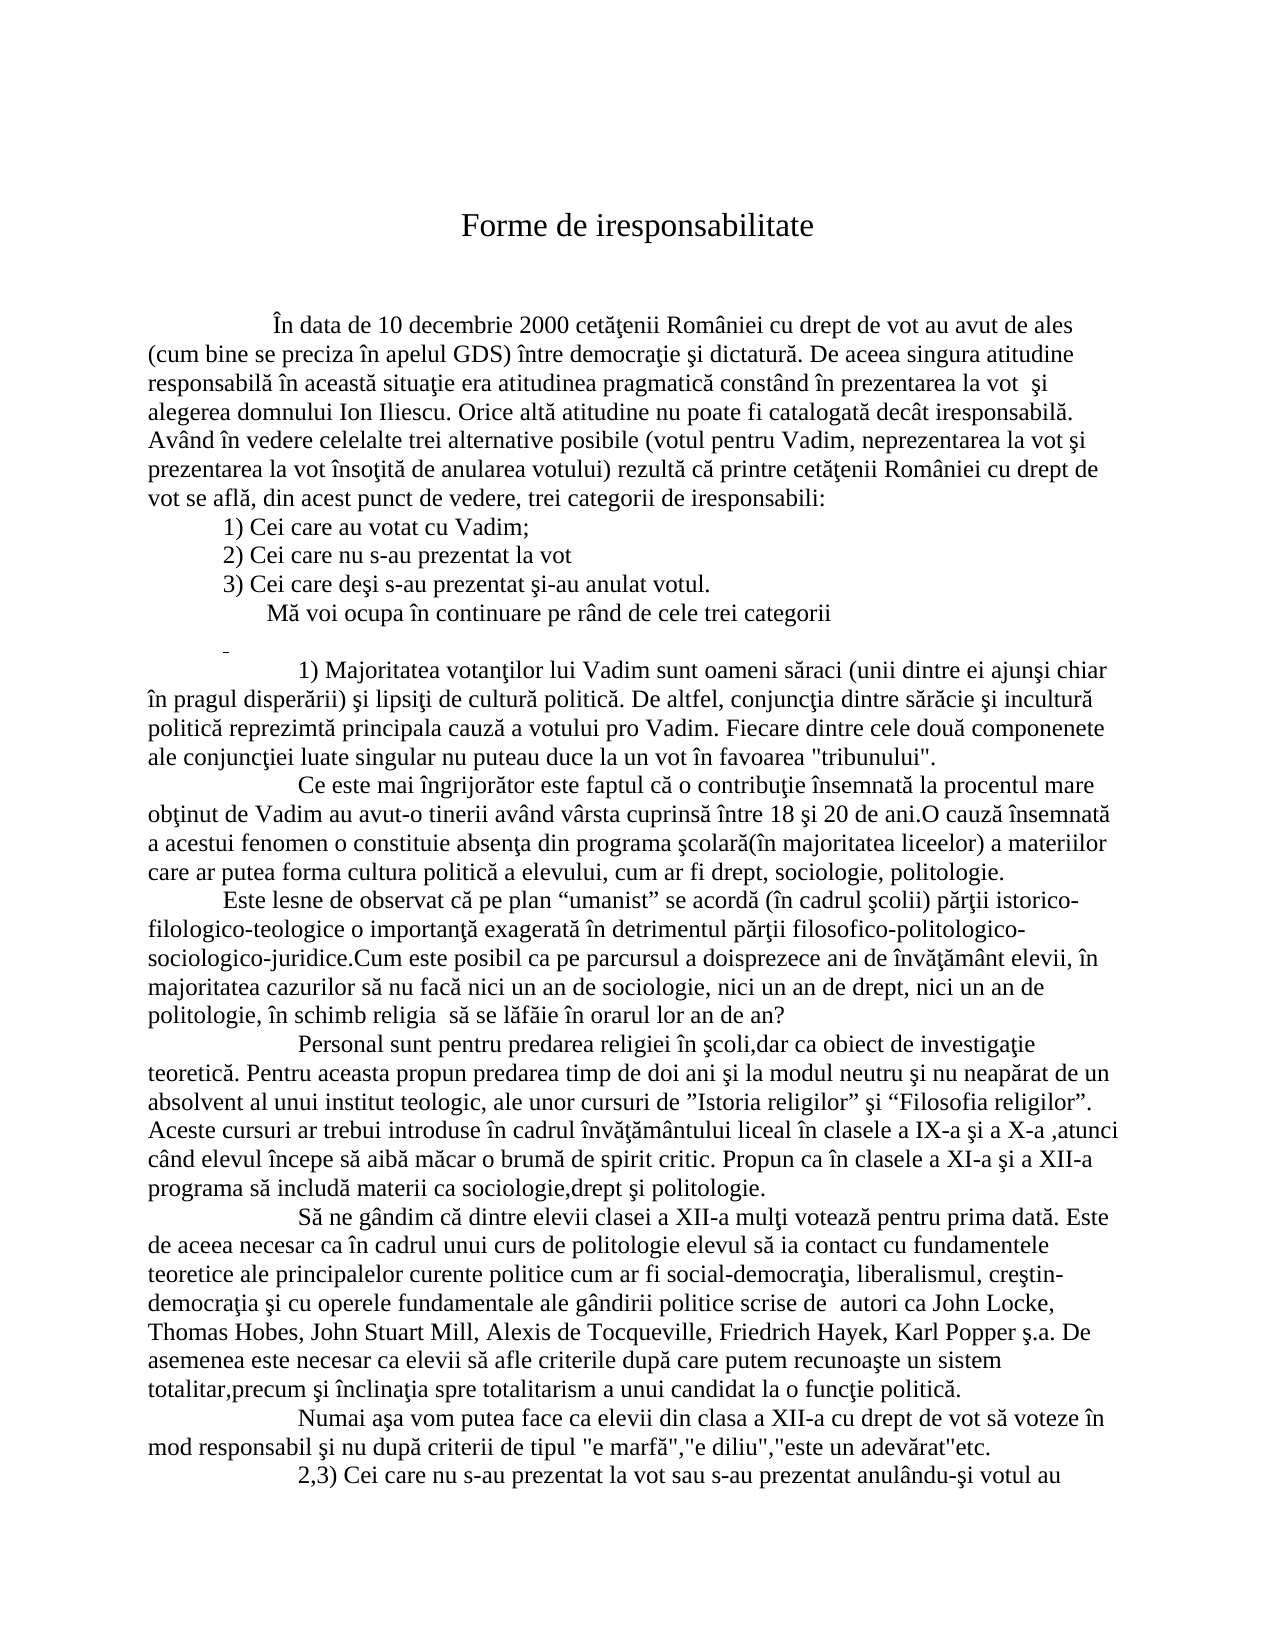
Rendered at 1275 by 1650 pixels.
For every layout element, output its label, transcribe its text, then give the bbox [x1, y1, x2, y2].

text Este lesne de observat că pe plan “umanist” se acordă (în cadrul şcolii) părţii istorico-filologico-teologice o importanţă exagerată în detrimentul părţii filosofico-politologico-sociologico-juridice.Cum este posibil ca pe parcursul a doisprezece ani de învăţământ elevii, în majoritatea cazurilor să nu facă nici un an de sociologie, nici un an de drept, nici un an de politologie, în schimb religia să se lăfăie în orarul lor an de an? [148, 886, 1127, 1029]
text Ce este mai îngrijorător este faptul că o contribuţie însemnată la procentul mare obţinut de Vadim au avut-o tinerii având vârsta cuprinsă între 18 şi 20 de ani.O cauză însemnată a acestui fenomen o constituie absenţa din programa şcolară(în majoritatea liceelor) a materiilor care ar putea forma cultura politică a elevului, cum ar fi drept, sociologie, politologie. [148, 771, 1127, 886]
subtitle Forme de iresponsabilitate [148, 205, 1127, 243]
text În data de 10 decembrie 2000 cetăţenii României cu drept de vot au avut de ales (cum bine se preciza în apelul GDS) între democraţie şi dictatură. De aceea singura atitudine responsabilă în această situaţie era atitudinea pragmatică constând în prezentarea la vot şi alegerea domnului Ion Iliescu. Orice altă atitudine nu poate fi catalogată decât iresponsabilă. Având în vedere celelalte trei alternative posibile (votul pentru Vadim, neprezentarea la vot şi prezentarea la vot însoţită de anularea votului) rezultă că printre cetăţenii României cu drept de vot se află, din acest punct de vedere, trei categorii de iresponsabili: [148, 311, 1127, 512]
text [148, 1461, 1127, 1489]
text Să ne gândim că dintre elevii clasei a XII-a mulţi votează pentru prima dată. Este de aceea necesar ca în cadrul unui curs de politologie elevul să ia contact cu fundamentele teoretice ale principalelor curente politice cum ar fi social-democraţia, liberalismul, creştin-democraţia şi cu operele fundamentale ale gândirii politice scrise de autori ca John Locke, Thomas Hobes, John Stuart Mill, Alexis de Tocqueville, Friedrich Hayek, Karl Popper ş.a. De asemenea este necesar ca elevii să afle criterile după care putem recunoaşte un sistem totalitar,precum şi înclinaţia spre totalitarism a unui candidat la o funcţie politică. [148, 1202, 1127, 1403]
text 1) Cei care au votat cu Vadim; [148, 512, 1127, 541]
text 3) Cei care deşi s-au prezentat şi-au anulat votul. [148, 569, 1127, 598]
text Mă voi ocupa în continuare pe rând de cele trei categorii [148, 598, 1127, 627]
text Personal sunt pentru predarea religiei în şcoli,dar ca obiect de investigaţie teoretică. Pentru aceasta propun predarea timp de doi ani şi la modul neutru şi nu neapărat de un absolvent al unui institut teologic, ale unor cursuri de ”Istoria religilor” şi “Filosofia religilor”. Aceste cursuri ar trebui introduse în cadrul învăţământului liceal în clasele a IX-a şi a X-a ,atunci când elevul începe să aibă măcar o brumă de spirit critic. Propun ca în clasele a XI-a şi a XII-a programa să includă materii ca sociologie,drept şi politologie. [148, 1029, 1127, 1202]
text 1) Majoritatea votanţilor lui Vadim sunt oameni săraci (unii dintre ei ajunşi chiar în pragul disperării) şi lipsiţi de cultură politică. De altfel, conjuncţia dintre sărăcie şi incultură politică reprezimtă principala cauză a votului pro Vadim. Fiecare dintre cele două componenete ale conjuncţiei luate singular nu puteau duce la un vot în favoarea "tribunului". [148, 656, 1127, 771]
text Numai aşa vom putea face ca elevii din clasa a XII-a cu drept de vot să voteze în mod responsabil şi nu după criterii de tipul "e marfă","e diliu","este un adevărat"etc. [148, 1403, 1127, 1461]
text 2) Cei care nu s-au prezentat la vot [148, 541, 1127, 569]
